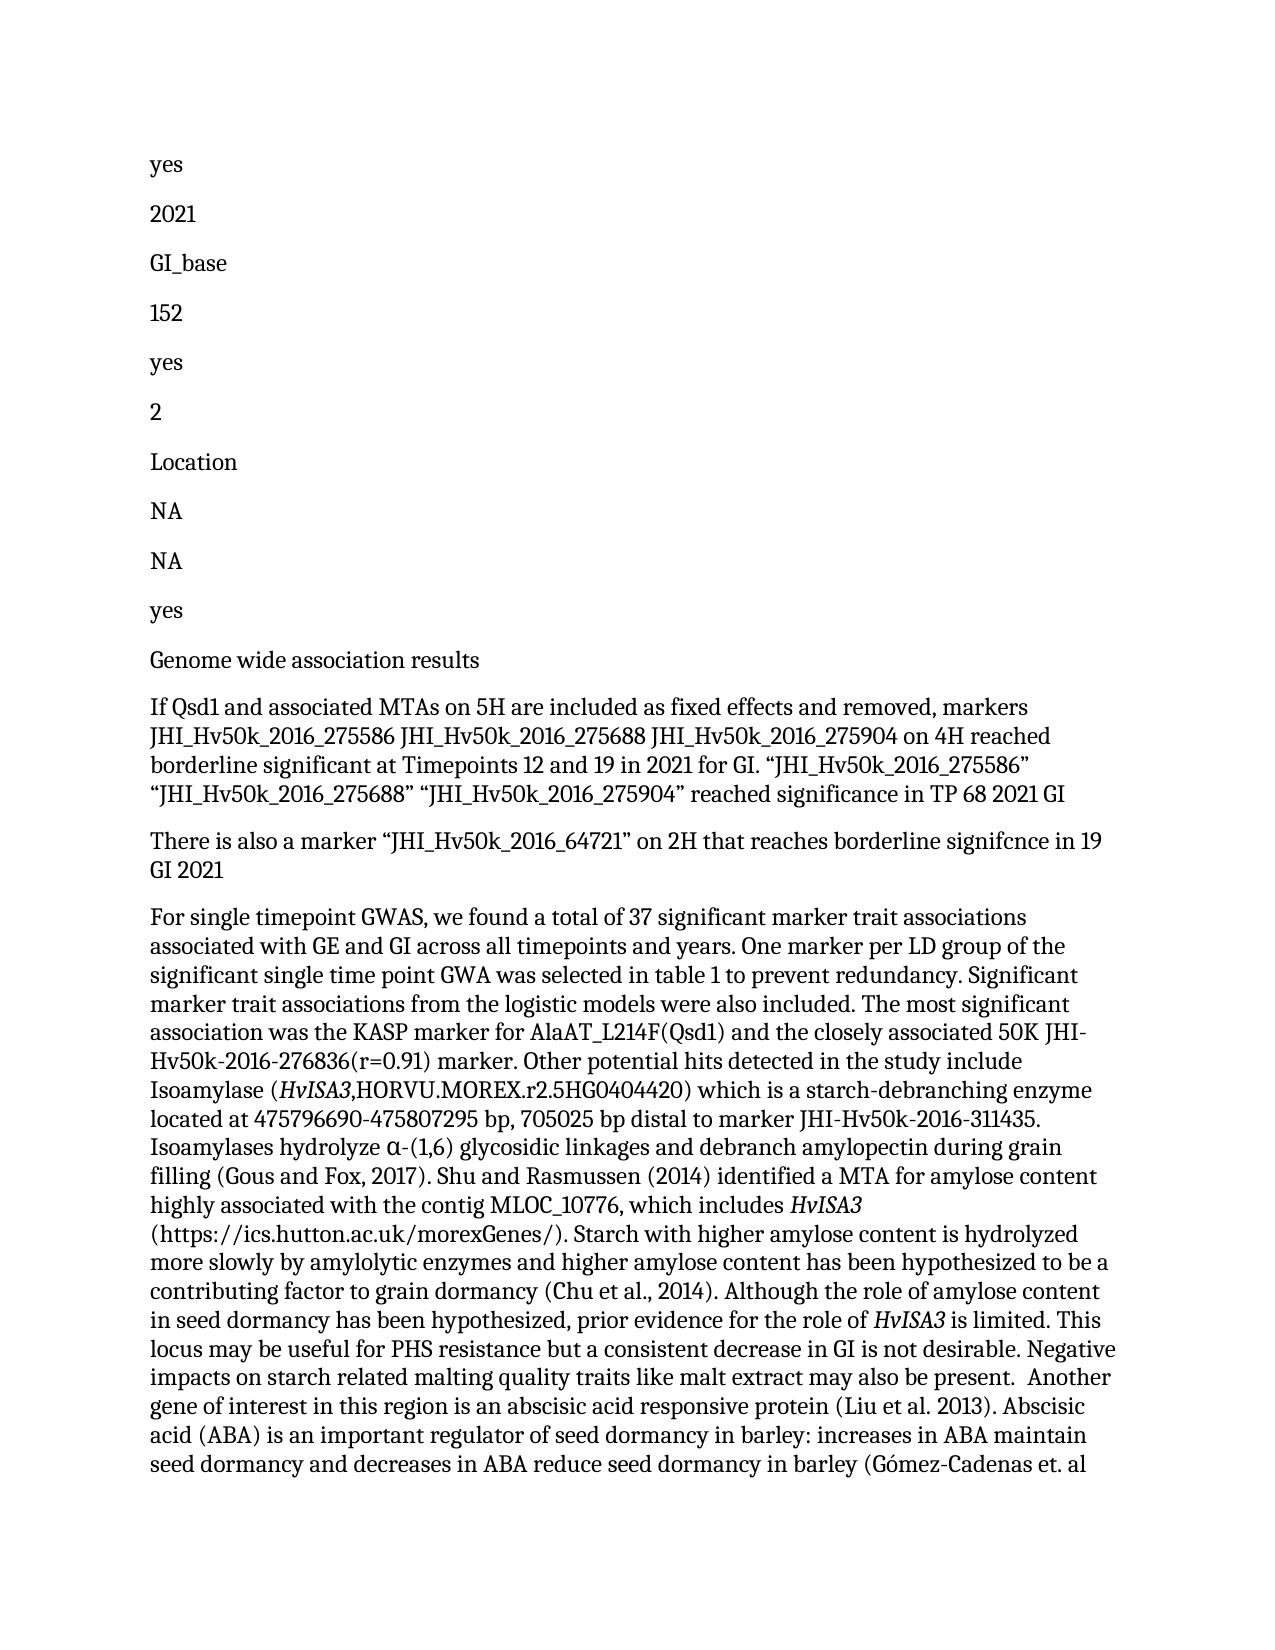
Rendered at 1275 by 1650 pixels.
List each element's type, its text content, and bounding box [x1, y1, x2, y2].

text If Qsd1 and associated MTAs on 5H are included as fixed effects and removed, markers JHI_Hv50k_2016_275586 JHI_Hv50k_2016_275688 JHI_Hv50k_2016_275904 on 4H reached borderline significant at Timepoints 12 and 19 in 2021 for GI. “JHI_Hv50k_2016_275586” “JHI_Hv50k_2016_275688” “JHI_Hv50k_2016_275904” reached significance in TP 68 2021 GI [150, 693, 1125, 808]
text Genome wide association results [150, 646, 1125, 674]
text There is also a marker “JHI_Hv50k_2016_64721” on 2H that reaches borderline signifcnce in 19 GI 2021 [150, 827, 1125, 884]
